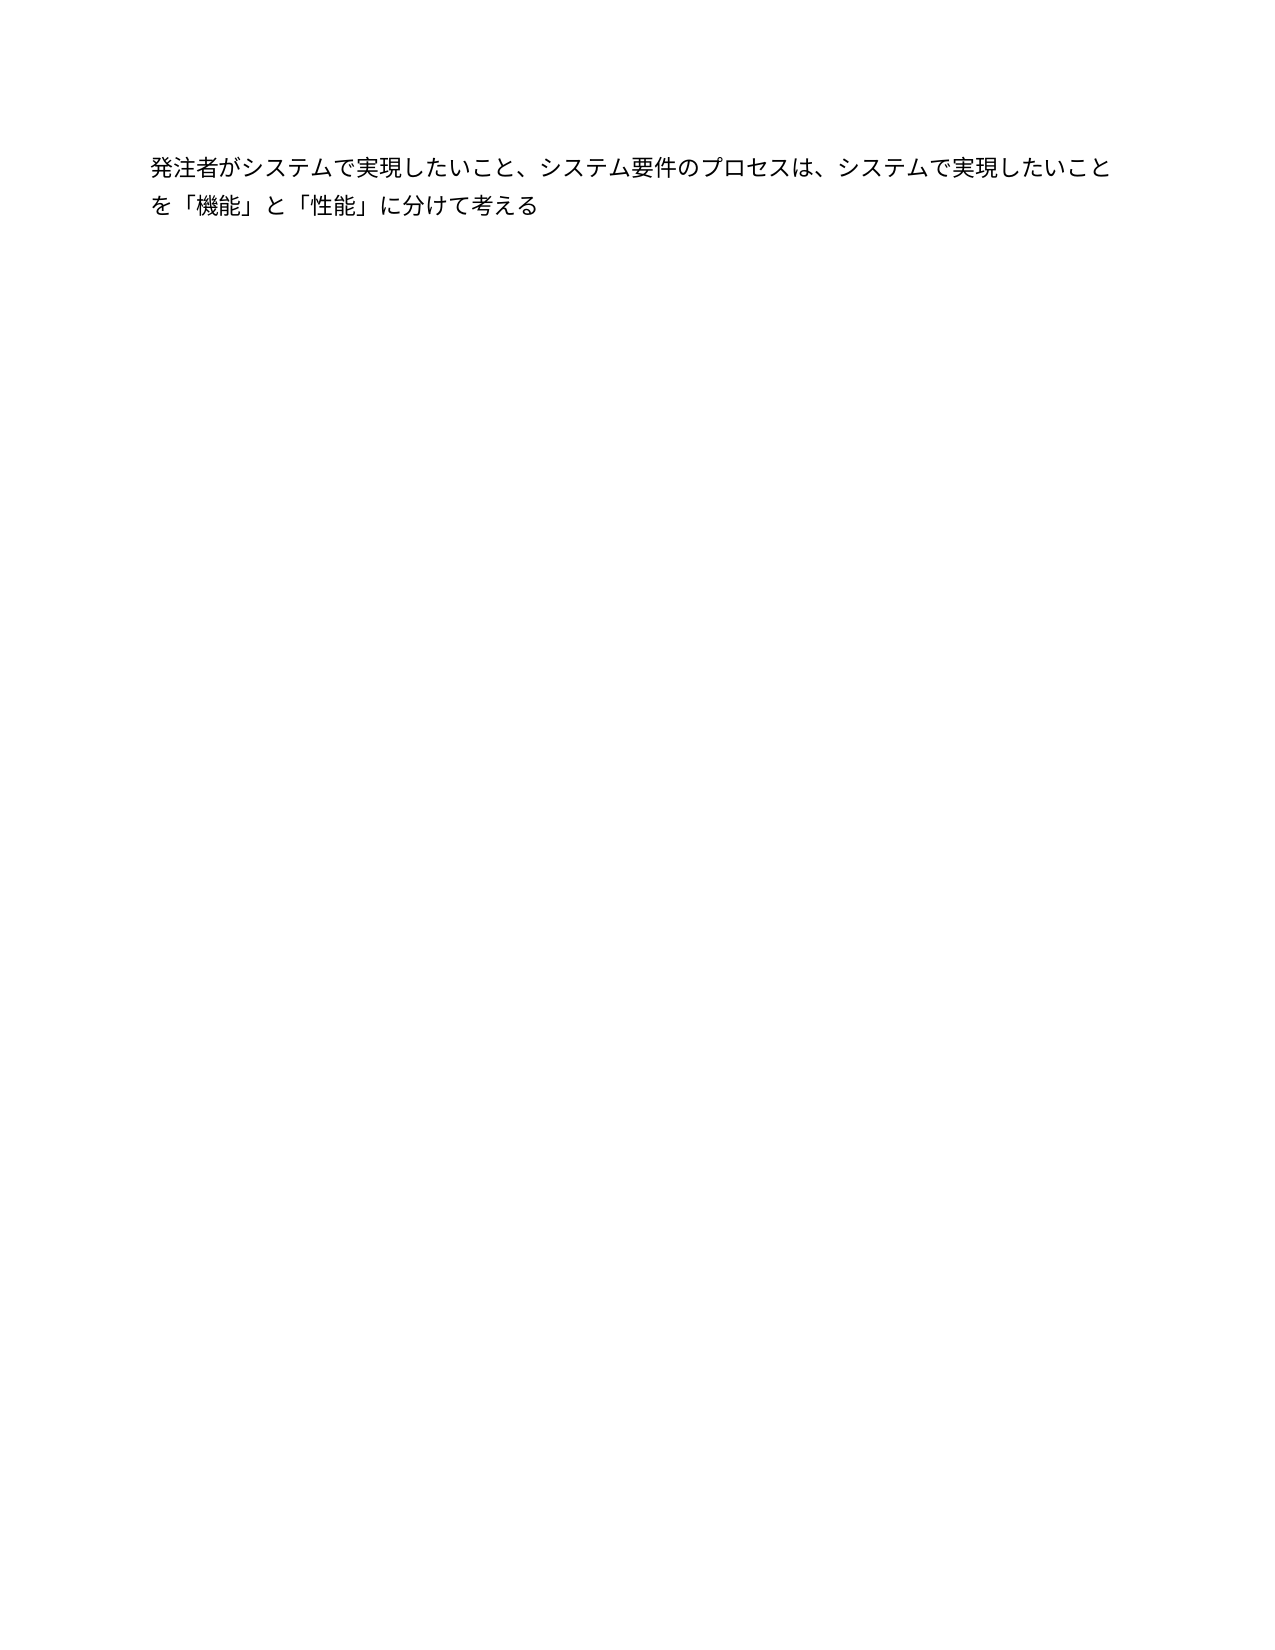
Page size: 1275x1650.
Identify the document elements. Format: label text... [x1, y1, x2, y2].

text 発注者がシステムで実現したいこと、システム要件のプロセスは、システムで実現したいことを「機能」と「性能」に分けて考える [150, 150, 1125, 221]
